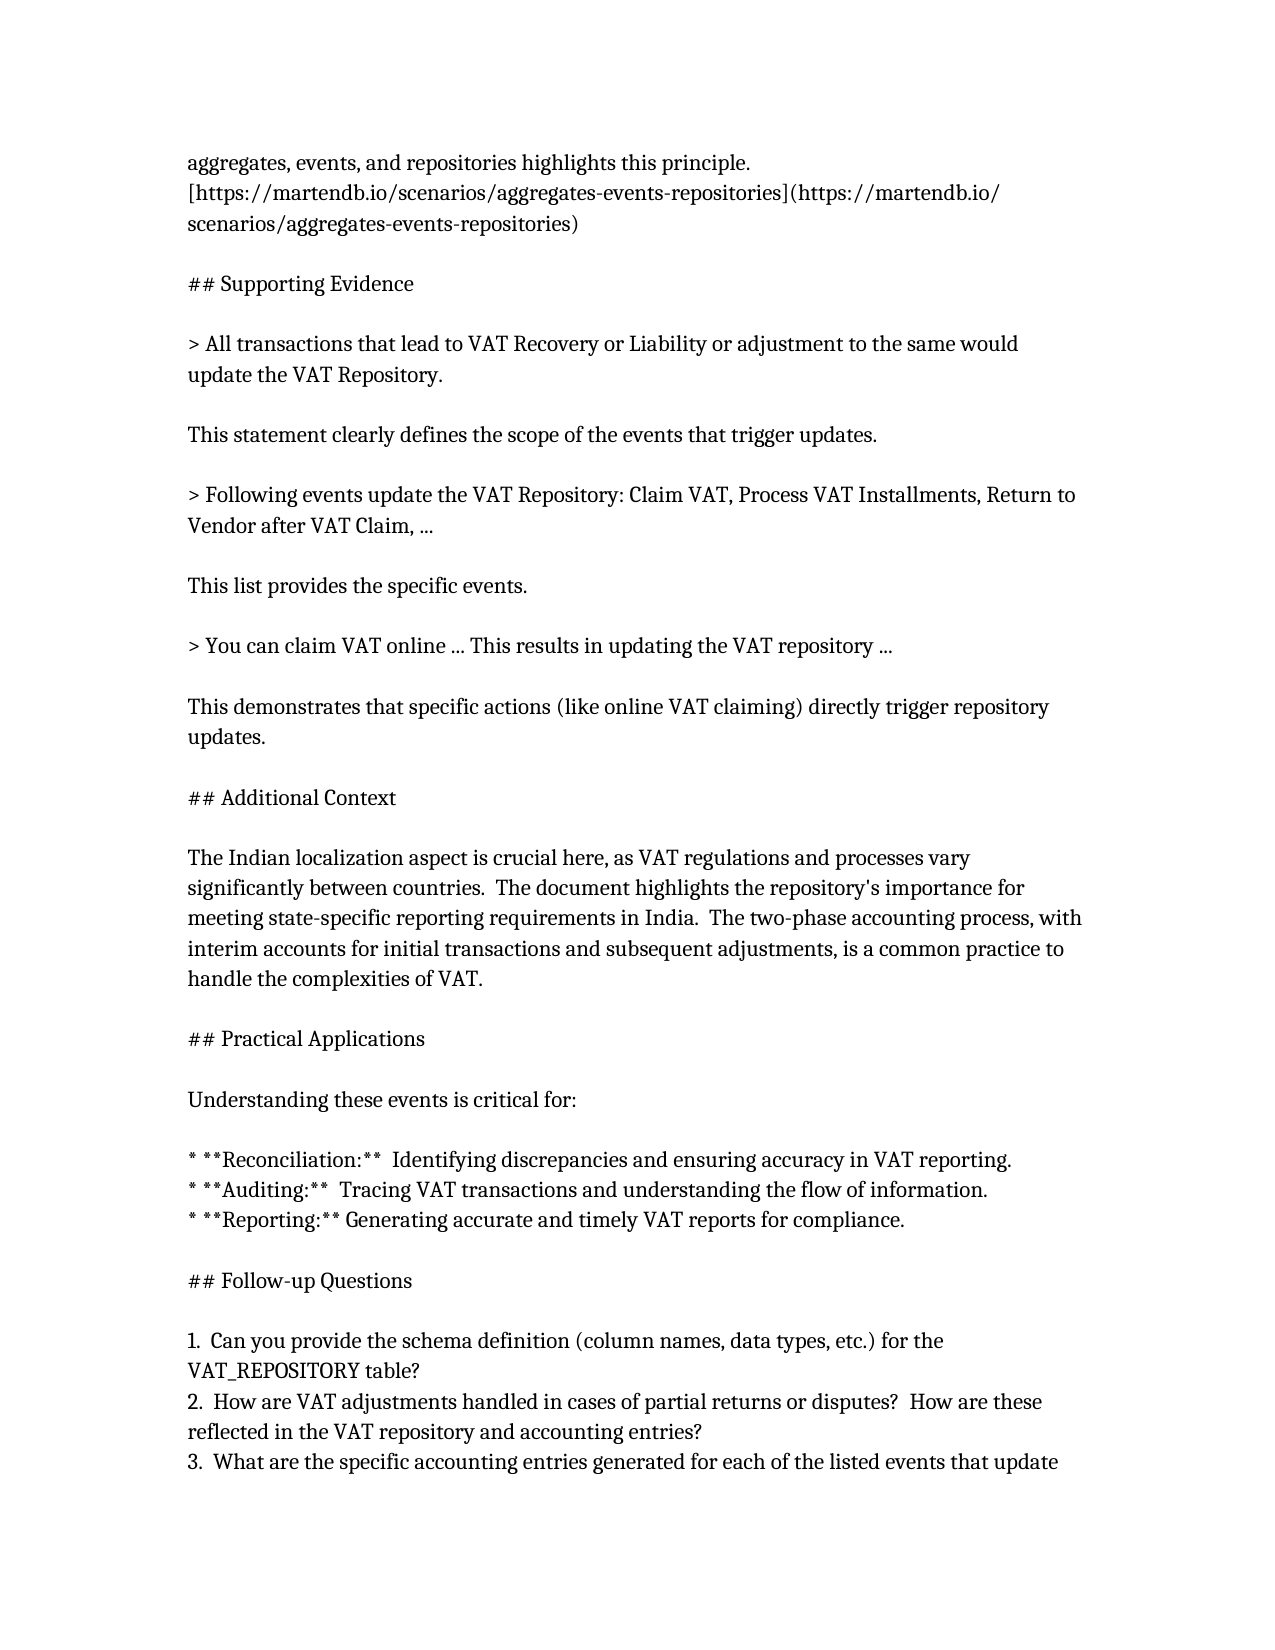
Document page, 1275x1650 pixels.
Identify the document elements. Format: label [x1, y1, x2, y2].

text [187, 150, 1087, 1475]
